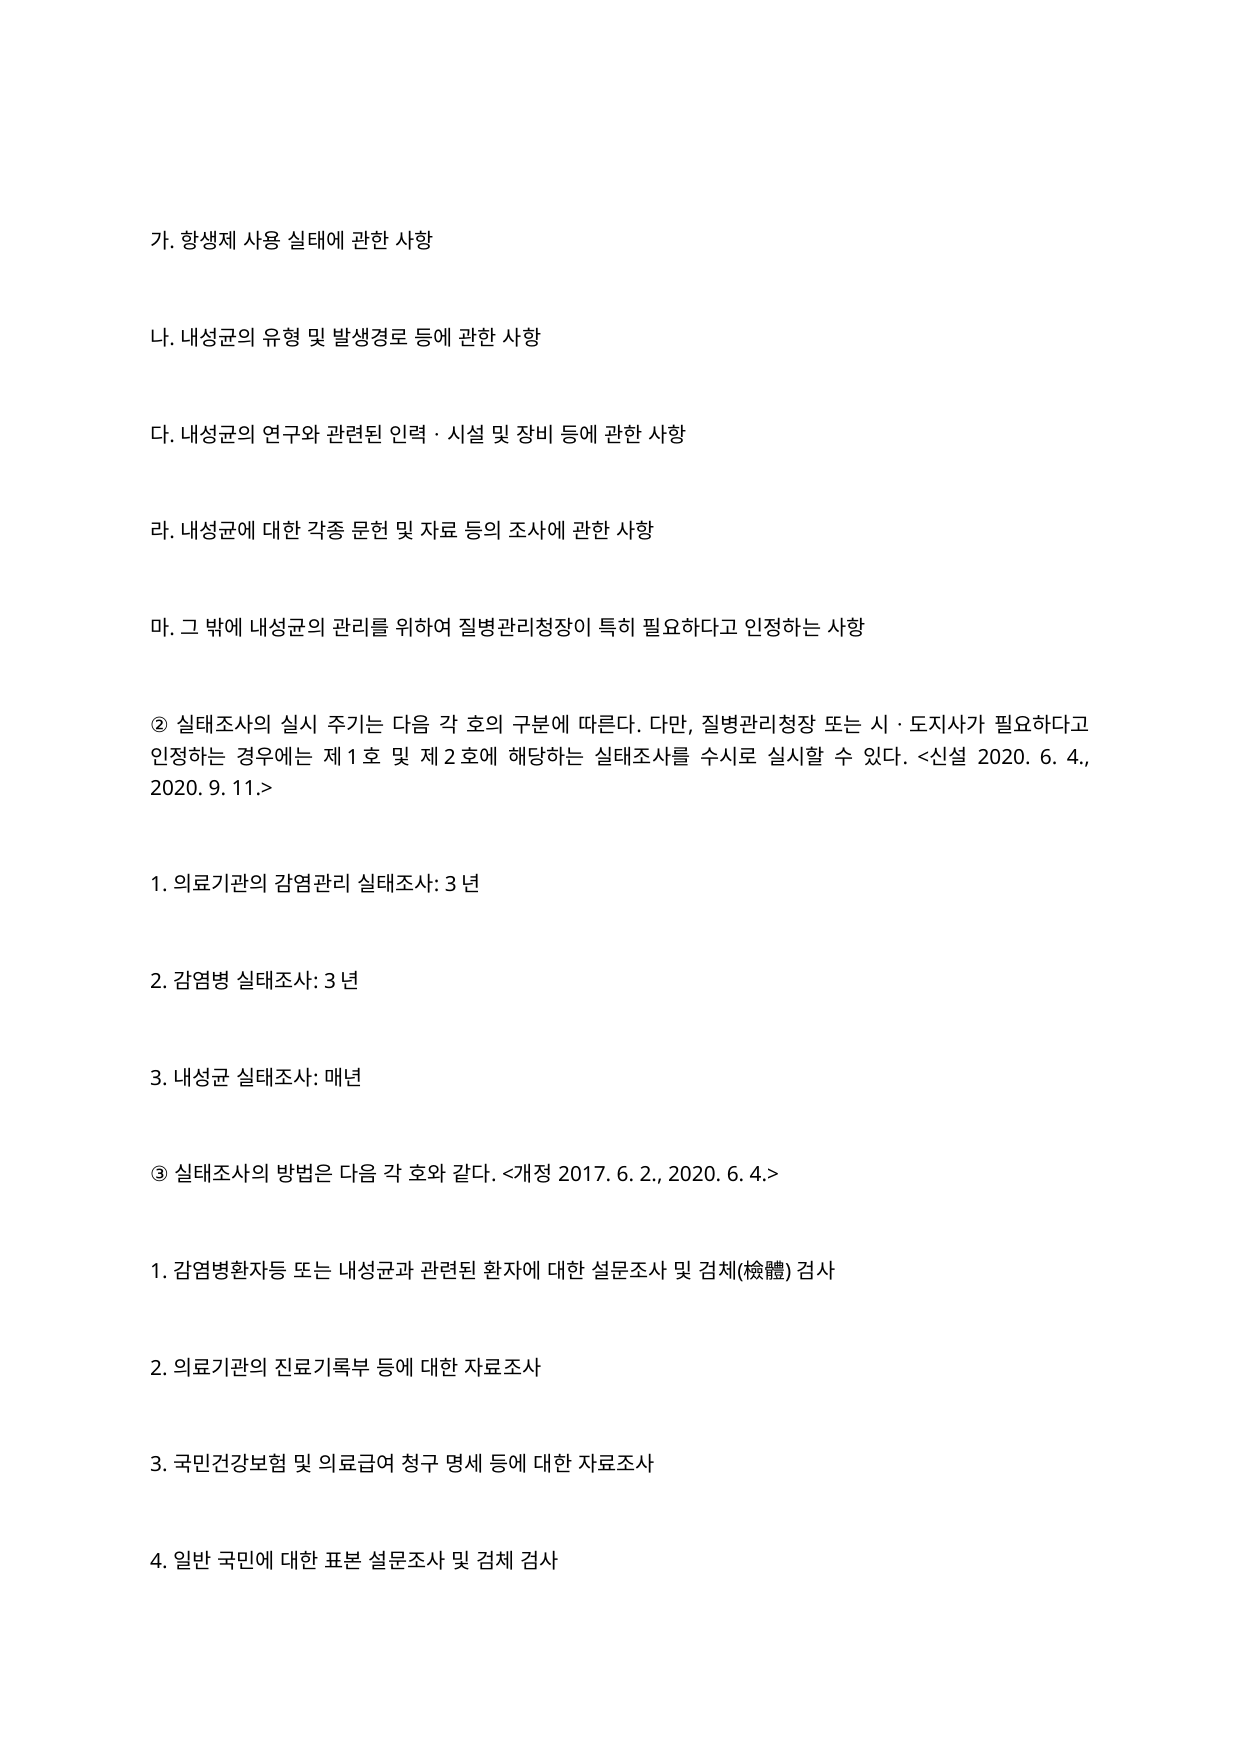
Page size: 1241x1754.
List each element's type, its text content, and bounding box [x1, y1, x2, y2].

text 1. 감염병환자등 또는 내성균과 관련된 환자에 대한 설문조사 및 검체(檢體) 검사 [150, 1254, 1090, 1284]
text 나. 내성균의 유형 및 발생경로 등에 관한 사항 [150, 321, 1090, 351]
text 2. 의료기관의 진료기록부 등에 대한 자료조사 [150, 1351, 1090, 1381]
text 가. 항생제 사용 실태에 관한 사항 [150, 224, 1090, 255]
text 3. 국민건강보험 및 의료급여 청구 명세 등에 대한 자료조사 [150, 1448, 1090, 1478]
text 4. 일반 국민에 대한 표본 설문조사 및 검체 검사 [150, 1544, 1090, 1574]
text ② 실태조사의 실시 주기는 다음 각 호의 구분에 따른다. 다만, 질병관리청장 또는 시ㆍ도지사가 필요하다고 인정하는 경우에는 제1호 및 제2호에 해당하는 실태조사를 수시로 실시할 수 있다. <신설 2020. 6. 4., 2020. 9. 11.> [150, 708, 1090, 801]
text 1. 의료기관의 감염관리 실태조사: 3년 [150, 868, 1090, 898]
text ③ 실태조사의 방법은 다음 각 호와 같다. <개정 2017. 6. 2., 2020. 6. 4.> [150, 1158, 1090, 1188]
text 3. 내성균 실태조사: 매년 [150, 1061, 1090, 1091]
text 다. 내성균의 연구와 관련된 인력ㆍ시설 및 장비 등에 관한 사항 [150, 418, 1090, 448]
text 라. 내성균에 대한 각종 문헌 및 자료 등의 조사에 관한 사항 [150, 514, 1090, 545]
text 2. 감염병 실태조사: 3년 [150, 964, 1090, 994]
text 마. 그 밖에 내성균의 관리를 위하여 질병관리청장이 특히 필요하다고 인정하는 사항 [150, 611, 1090, 641]
